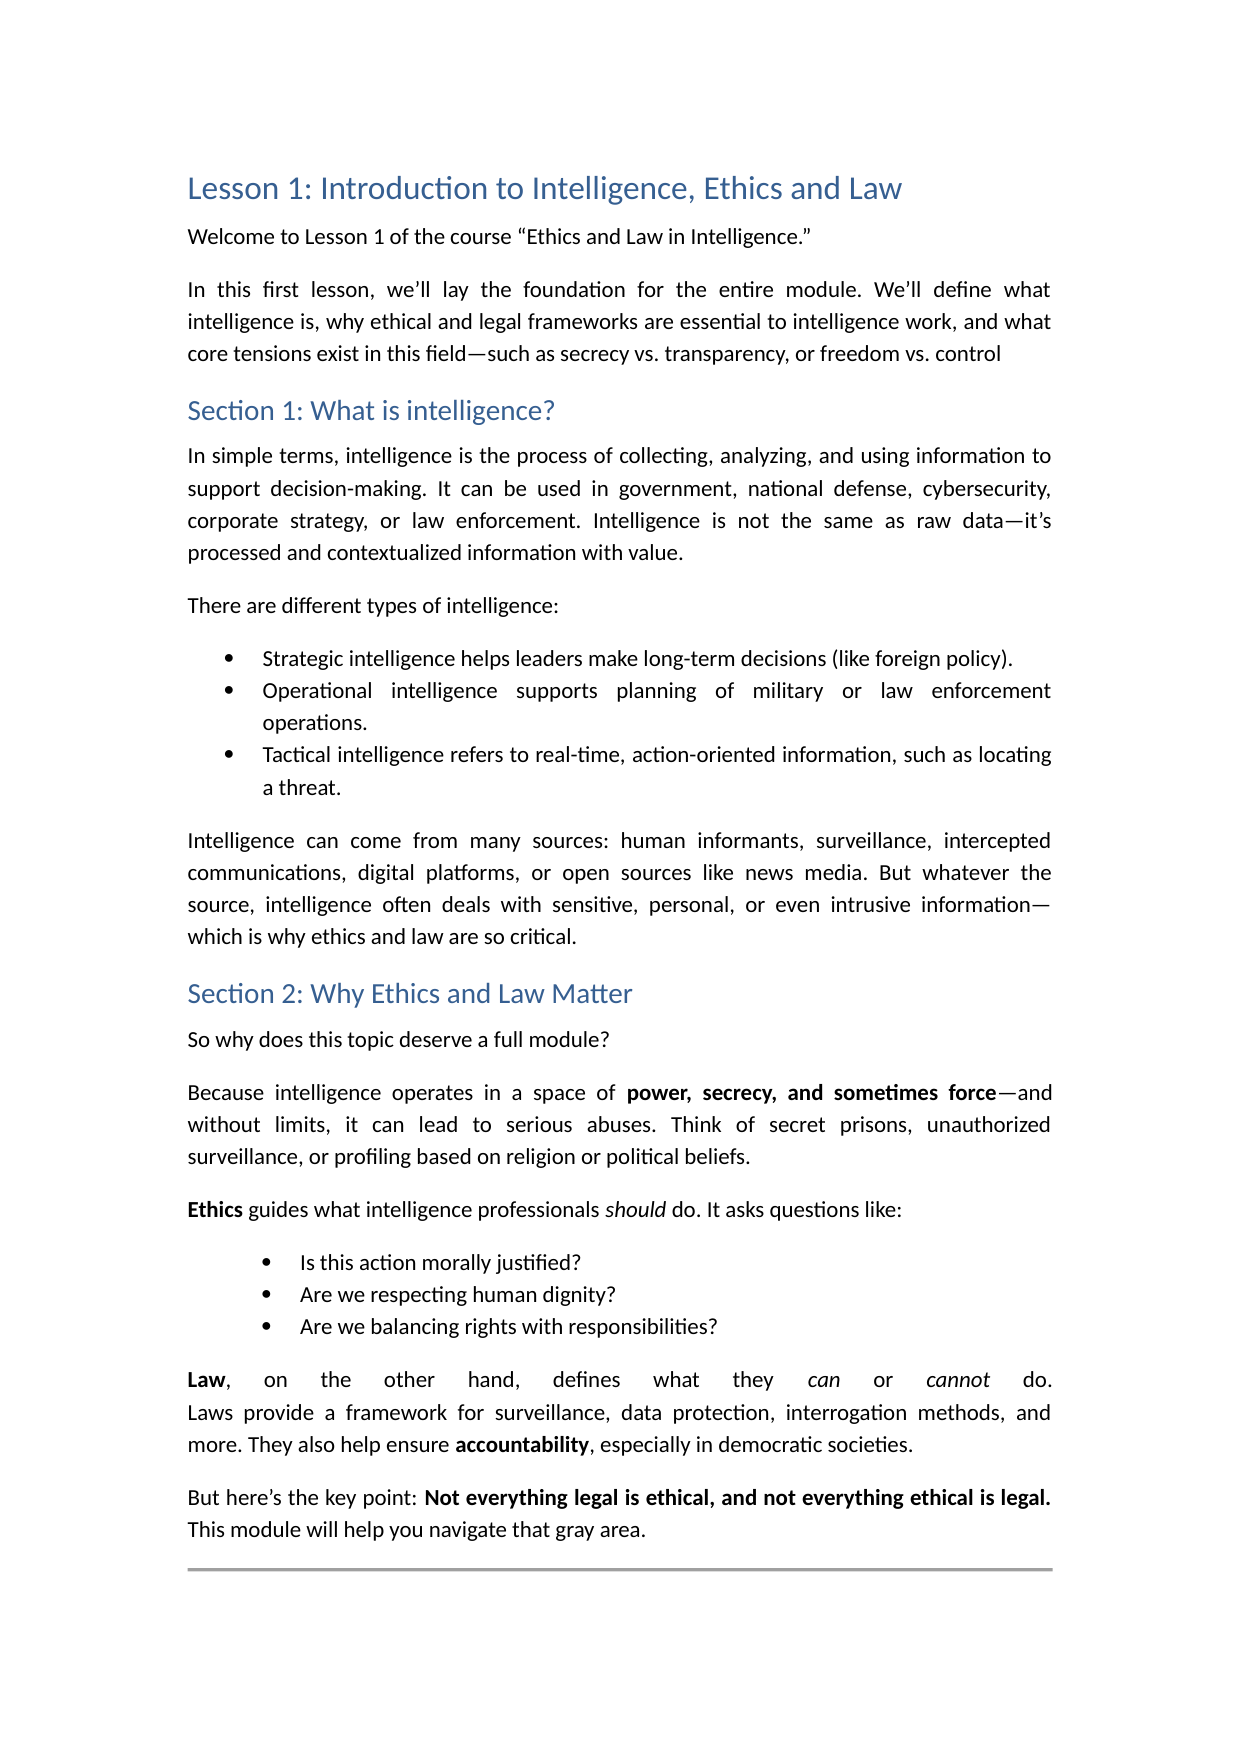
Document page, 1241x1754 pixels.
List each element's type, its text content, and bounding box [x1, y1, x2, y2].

text So why does this topic deserve a full module? [187, 1025, 1053, 1053]
text In this first lesson, we’ll lay the foundation for the entire module. We’ll define what intelligence is, why ethical and legal frameworks are essential to intelligence work, and what core tensions exist in this field—such as secrecy vs. transparency, or freedom vs. control [187, 275, 1053, 367]
text Because intelligence operates in a space of power, secrecy, and sometimes force—and without limits, it can lead to serious abuses. Think of secret prisons, unauthorized surveillance, or profiling based on religion or political beliefs. [187, 1078, 1053, 1170]
text Intelligence can come from many sources: human informants, surveillance, intercepted communications, digital platforms, or open sources like news media. But whatever the source, intelligence often deals with sensitive, personal, or even intrusive information—which is why ethics and law are so critical. [187, 826, 1053, 950]
list Strategic intelligence helps leaders make long-term decisions (like foreign policy). [225, 644, 1053, 672]
subtitle Section 2: Why Ethics and Law Matter [187, 975, 1053, 1011]
text Ethics guides what intelligence professionals should do. It asks questions like: [187, 1195, 1053, 1223]
subtitle Lesson 1: Introduction to Intelligence, Ethics and Law [187, 167, 1053, 207]
list Operational intelligence supports planning of military or law enforcement operations. [225, 676, 1053, 736]
text Welcome to Lesson 1 of the course “Ethics and Law in Intelligence.” [187, 222, 1053, 250]
list Are we respecting human dignity? [262, 1280, 1053, 1308]
list Tactical intelligence refers to real-time, action-oriented information, such as locating a threat. [225, 741, 1053, 801]
text Law, on the other hand, defines what they can or cannot do. Laws provide a framework for surveillance, data protection, interrogation methods, and more. They also help ensure accountability, especially in democratic societies. [187, 1366, 1053, 1458]
text But here’s the key point: Not everything legal is ethical, and not everything ethical is legal. This module will help you navigate that gray area. [187, 1483, 1053, 1543]
text In simple terms, intelligence is the process of collecting, analyzing, and using information to support decision-making. It can be used in government, national defense, cybersecurity, corporate strategy, or law enforcement. Intelligence is not the same as raw data—it’s processed and contextualized information with value. [187, 441, 1053, 566]
list Is this action morally justified? [262, 1248, 1053, 1276]
subtitle Section 1: What is intelligence? [187, 392, 1053, 428]
text There are different types of intelligence: [187, 591, 1053, 619]
list Are we balancing rights with responsibilities? [262, 1312, 1053, 1341]
